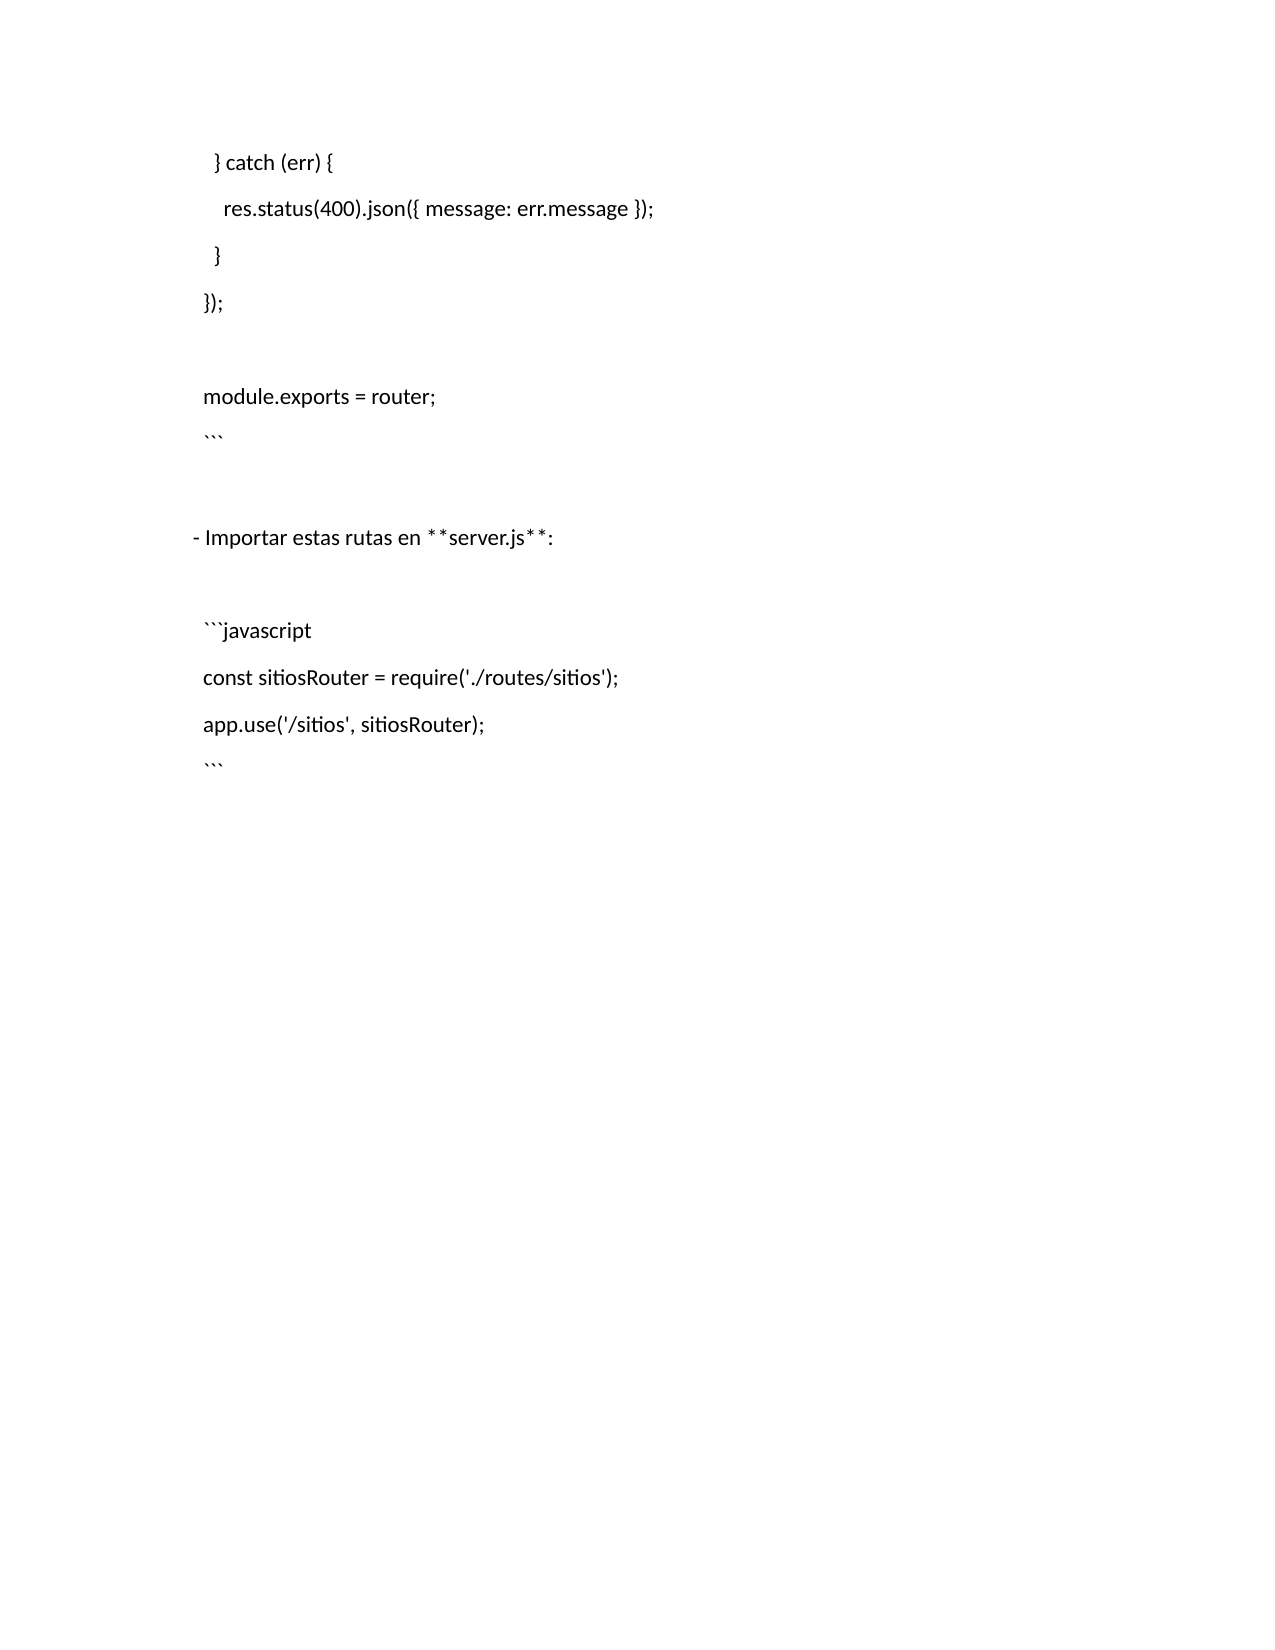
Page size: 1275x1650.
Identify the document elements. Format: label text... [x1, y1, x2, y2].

text app.use('/sitios', sitiosRouter); [177, 710, 1098, 738]
text ``` [177, 429, 1098, 457]
text res.status(400).json({ message: err.message }); [177, 194, 1098, 222]
text - Importar estas rutas en **server.js**: [177, 523, 1098, 551]
text } catch (err) { [177, 148, 1098, 176]
text module.exports = router; [177, 382, 1098, 410]
text const sitiosRouter = require('./routes/sitios'); [177, 663, 1098, 691]
text ``` [177, 757, 1098, 785]
text } [177, 241, 1098, 269]
text }); [177, 288, 1098, 316]
text ```javascript [177, 616, 1098, 644]
